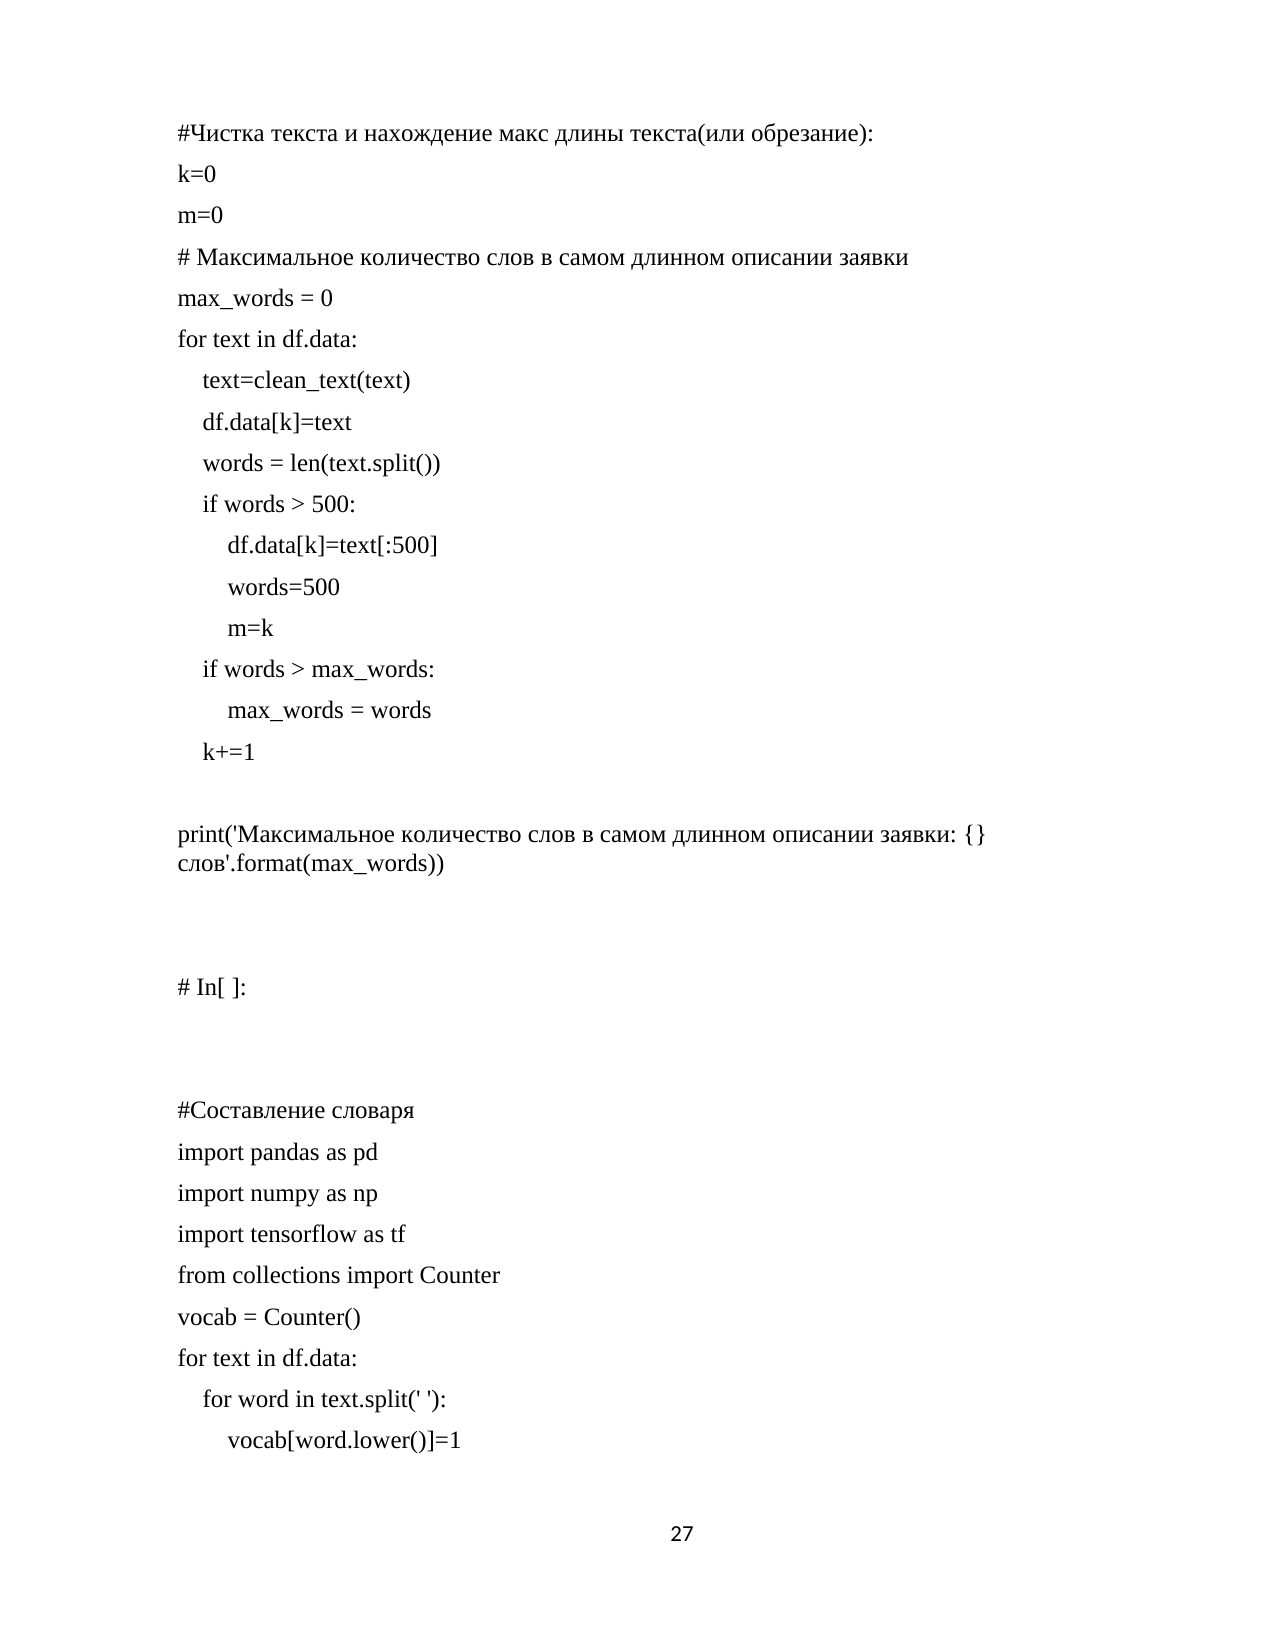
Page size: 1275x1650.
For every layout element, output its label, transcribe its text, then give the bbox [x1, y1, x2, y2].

text if words > 500: [177, 489, 1186, 518]
text if words > max_words: [177, 654, 1186, 683]
text #Чистка текста и нахождение макс длины текста(или обрезание): [177, 118, 1186, 147]
text from collections import Counter [177, 1261, 1186, 1289]
text # Максимальное количество слов в самом длинном описании заявки [177, 242, 1186, 271]
text m=k [177, 613, 1186, 642]
text text=clean_text(text) [177, 366, 1186, 394]
text import numpy as np [177, 1178, 1186, 1207]
text words = len(text.split()) [177, 448, 1186, 477]
text for text in df.data: [177, 1343, 1186, 1372]
text m=0 [177, 201, 1186, 229]
text for word in text.split(' '): [177, 1384, 1186, 1413]
text for text in df.data: [177, 324, 1186, 353]
text df.data[k]=text[:500] [177, 531, 1186, 559]
text max_words = words [177, 696, 1186, 724]
text k+=1 [177, 737, 1186, 766]
text words=500 [177, 572, 1186, 601]
text # In[ ]: [177, 972, 1186, 1001]
text print('Максимальное количество слов в самом длинном описании заявки: {} слов'.format(max_words)) [177, 819, 1186, 877]
text k=0 [177, 159, 1186, 188]
text #Составление словаря [177, 1096, 1186, 1124]
text max_words = 0 [177, 283, 1186, 312]
text df.data[k]=text [177, 407, 1186, 436]
text vocab[word.lower()]=1 [177, 1426, 1186, 1454]
text import tensorflow as tf [177, 1219, 1186, 1248]
text vocab = Counter() [177, 1302, 1186, 1331]
text import pandas as pd [177, 1137, 1186, 1166]
